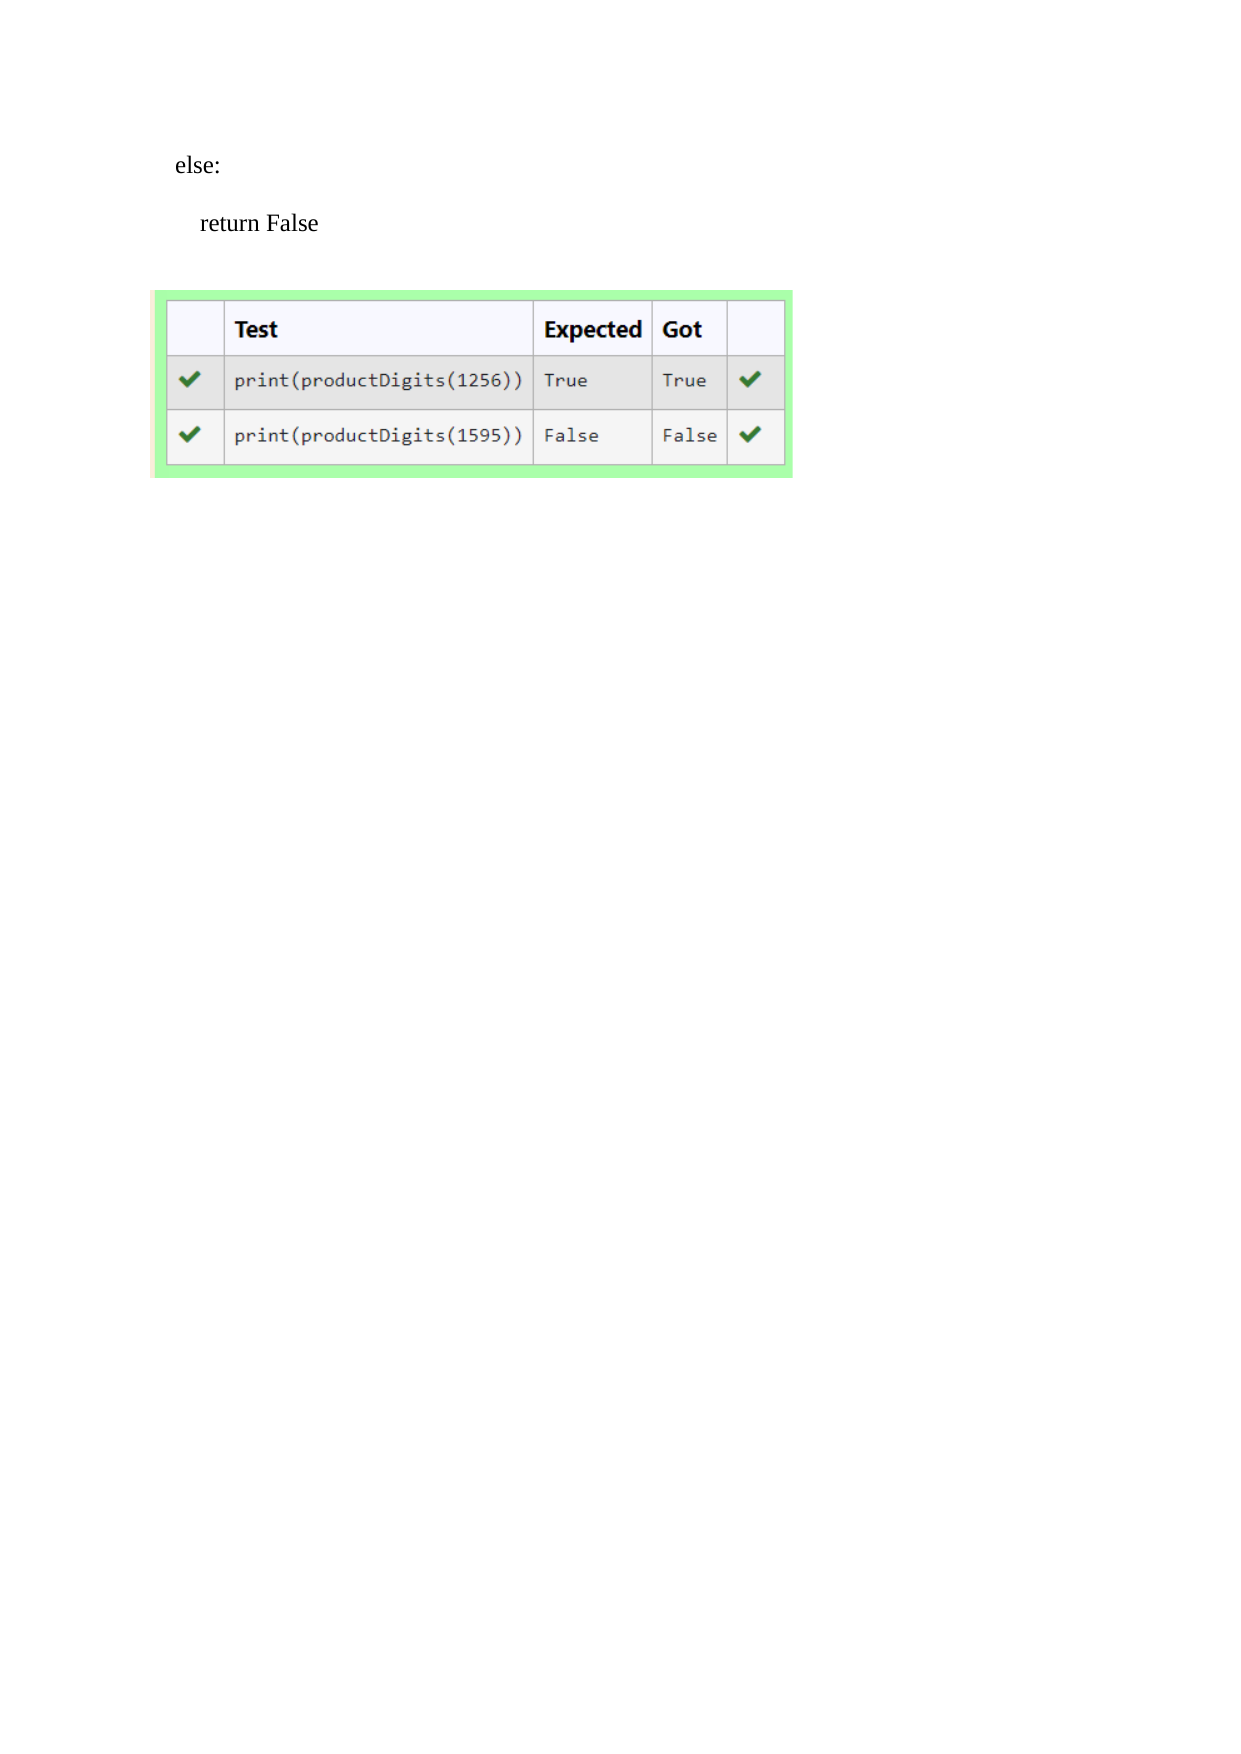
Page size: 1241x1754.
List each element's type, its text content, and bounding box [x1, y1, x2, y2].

picture [150, 290, 793, 478]
text return False [150, 208, 1090, 237]
text else: [150, 150, 1090, 179]
